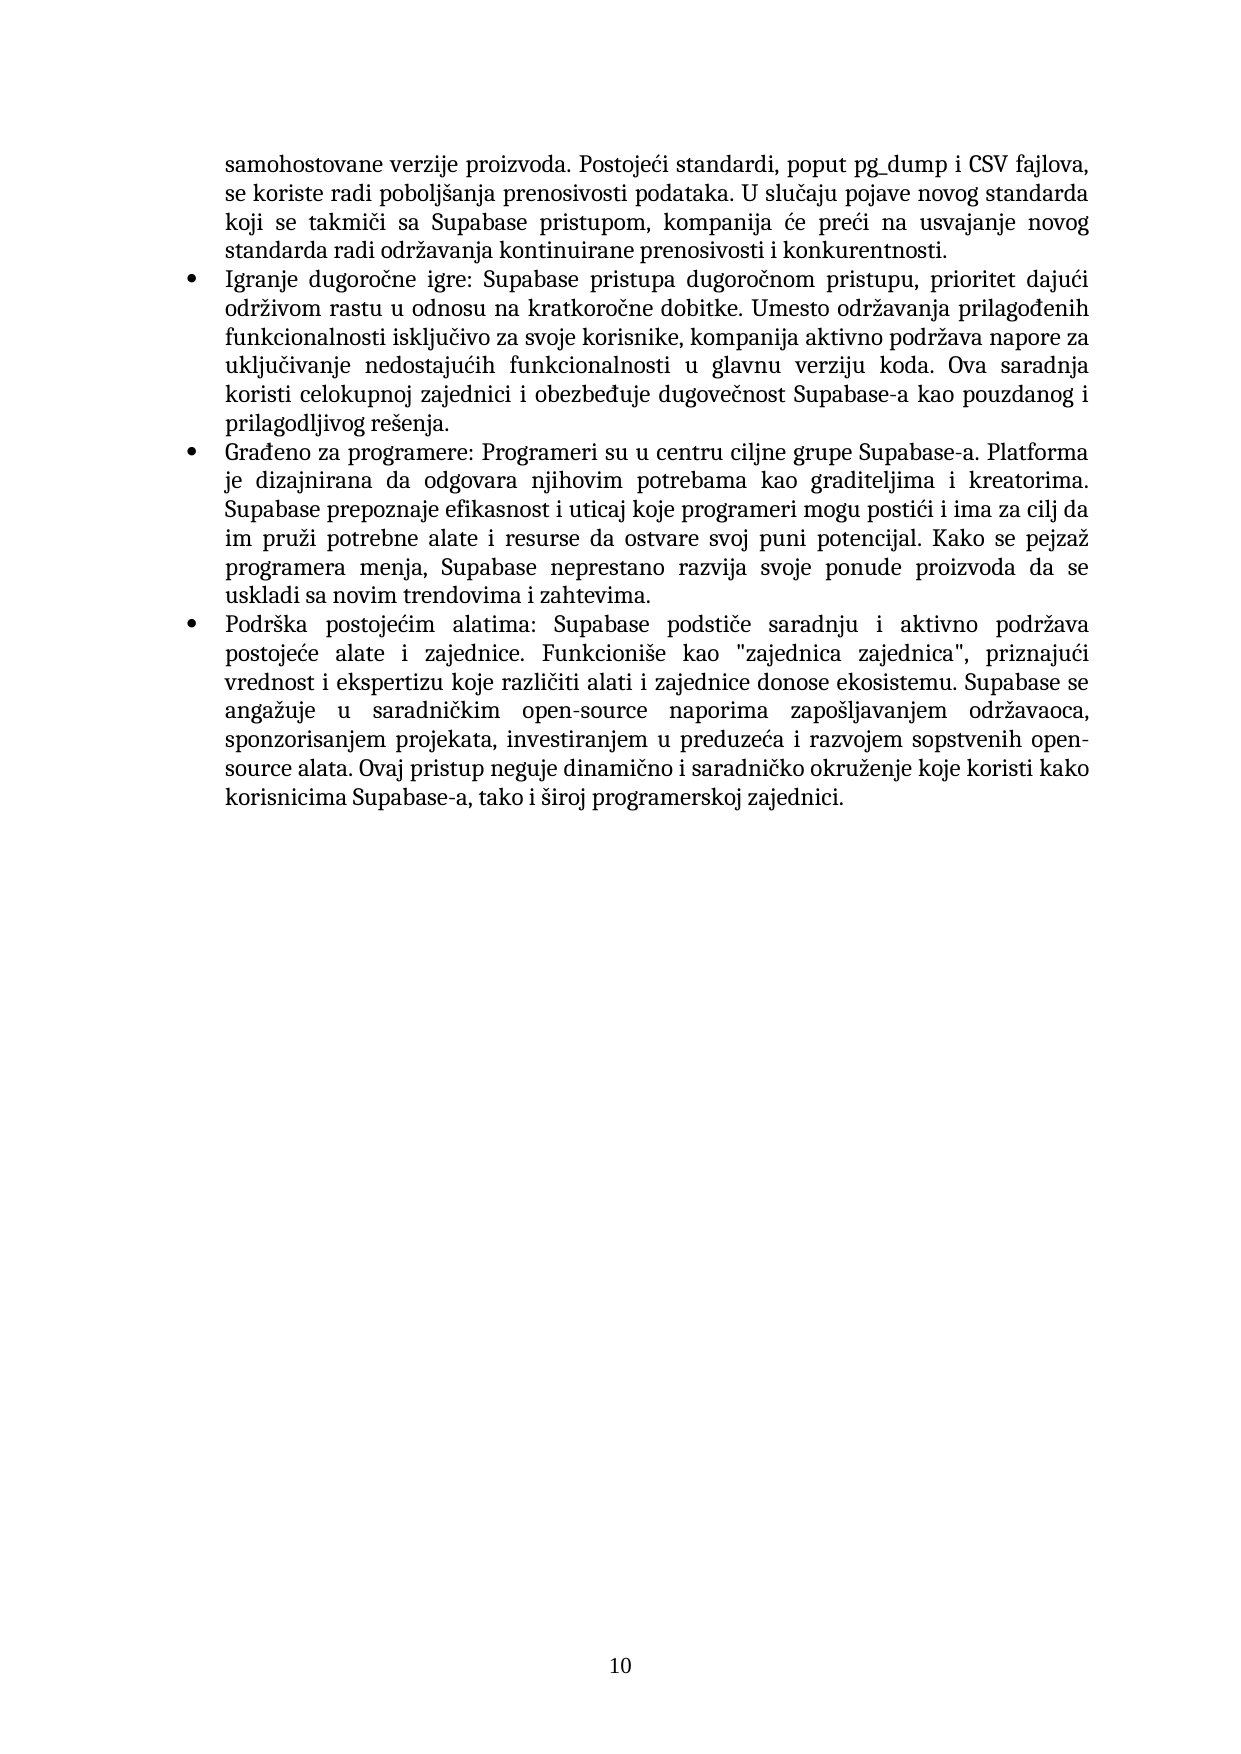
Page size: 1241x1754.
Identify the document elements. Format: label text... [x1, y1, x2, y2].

list Podrška postojećim alatima: Supabase podstiče saradnju i aktivno podržava postojeće alate i zajednice. Funkcioniše kao "zajednica zajednica", priznajući vrednost i ekspertizu koje različiti alati i zajednice donose ekosistemu. Supabase se angažuje u saradničkim open-source naporima zapošljavanjem održavaoca, sponzorisanjem projekata, investiranjem u preduzeća i razvojem sopstvenih open-source alata. Ovaj pristup neguje dinamično i saradničko okruženje koje koristi kako korisnicima Supabase-a, tako i široj programerskoj zajednici. [187, 610, 1090, 811]
list Građeno za programere: Programeri su u centru ciljne grupe Supabase-a. Platforma je dizajnirana da odgovara njihovim potrebama kao graditeljima i kreatorima. Supabase prepoznaje efikasnost i uticaj koje programeri mogu postići i ima za cilj da im pruži potrebne alate i resurse da ostvare svoj puni potencijal. Kako se pejzaž programera menja, Supabase neprestano razvija svoje ponude proizvoda da se uskladi sa novim trendovima i zahtevima. [187, 437, 1090, 610]
list Igranje dugoročne igre: Supabase pristupa dugoročnom pristupu, prioritet dajući održivom rastu u odnosu na kratkoročne dobitke. Umesto održavanja prilagođenih funkcionalnosti isključivo za svoje korisnike, kompanija aktivno podržava napore za uključivanje nedostajućih funkcionalnosti u glavnu verziju koda. Ova saradnja koristi celokupnoj zajednici i obezbeđuje dugovečnost Supabase-a kao pouzdanog i prilagodljivog rešenja. [187, 265, 1090, 437]
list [187, 150, 1090, 265]
